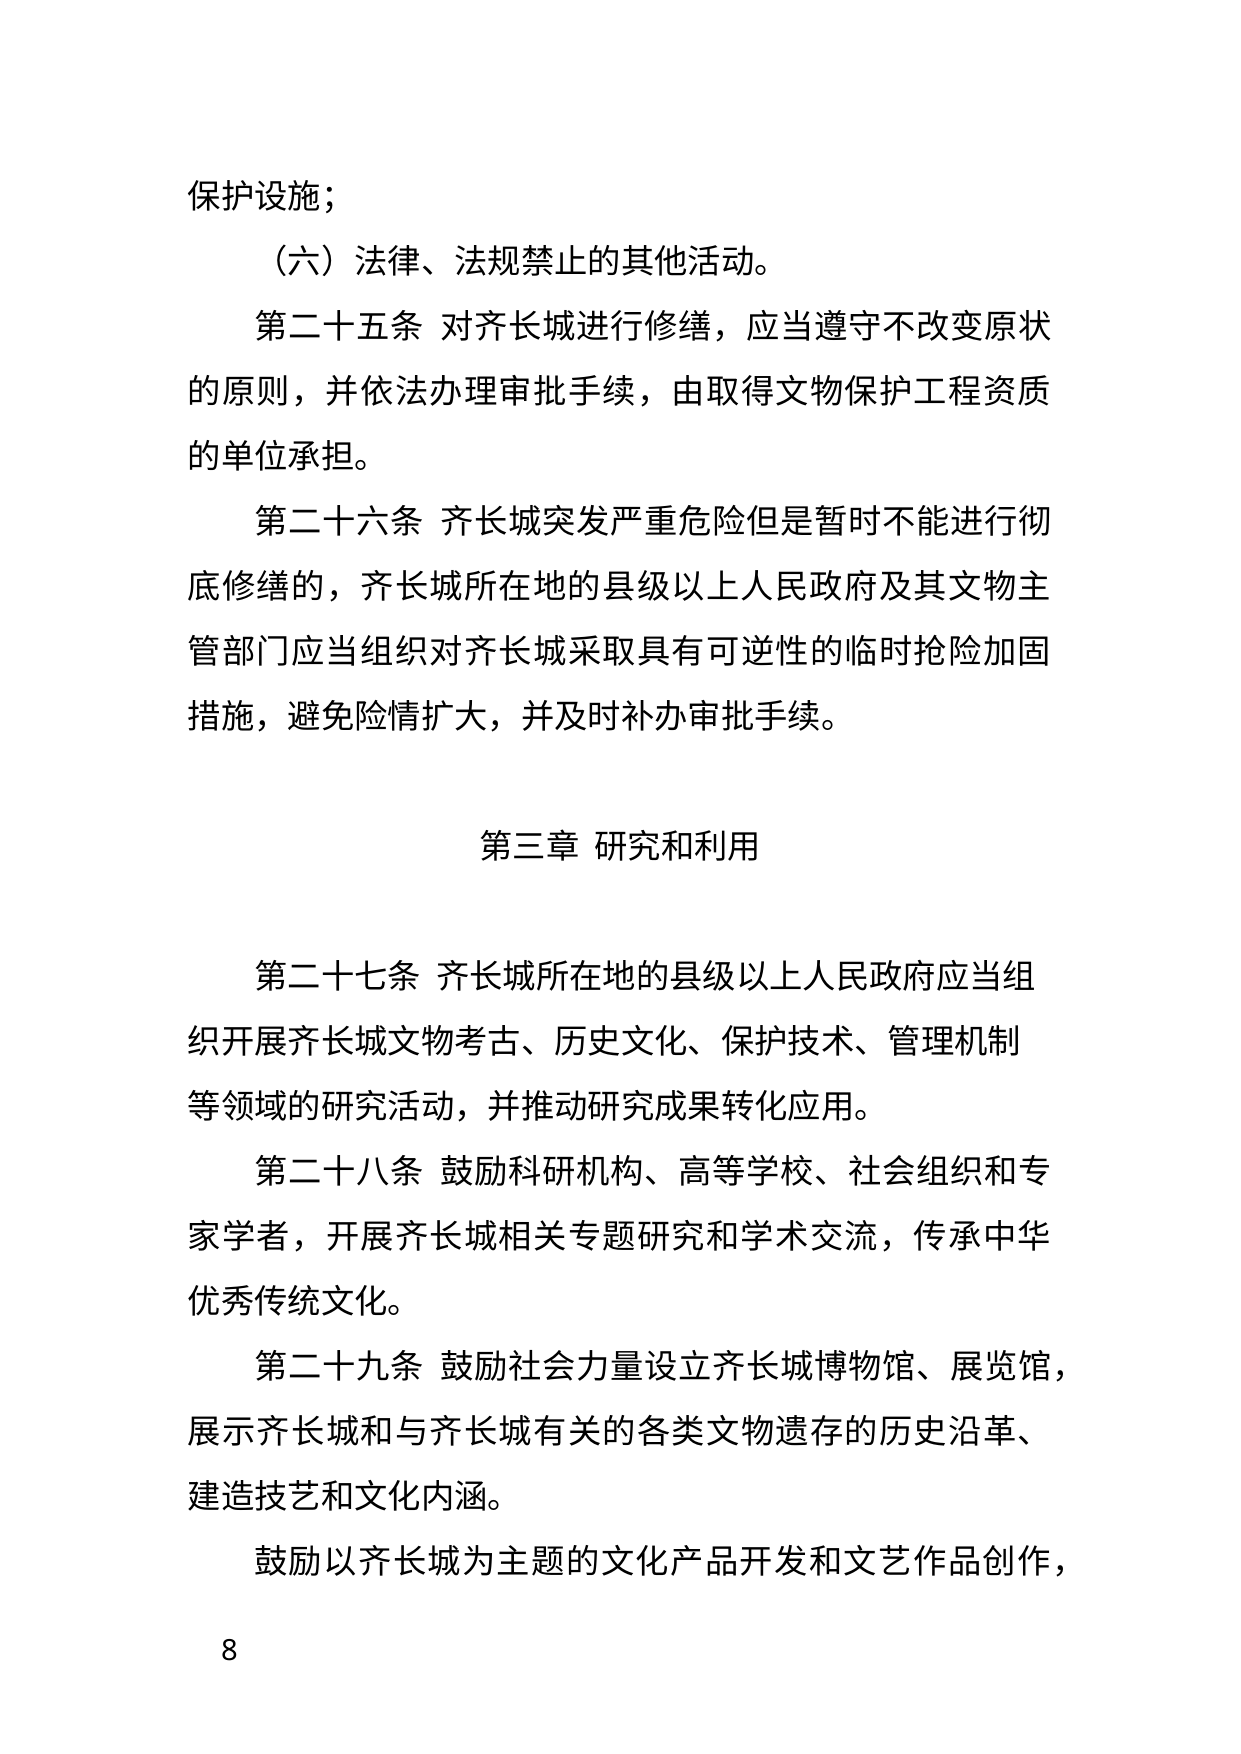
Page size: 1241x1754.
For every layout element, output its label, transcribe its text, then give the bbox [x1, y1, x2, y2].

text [187, 1527, 1053, 1592]
text 第二十五条 对齐长城进行修缮，应当遵守不改变原状的原则，并依法办理审批手续，由取得文物保护工程资质的单位承担。 [187, 292, 1053, 487]
text 第二十八条 鼓励科研机构、高等学校、社会组织和专家学者，开展齐长城相关专题研究和学术交流，传承中华优秀传统文化。 [187, 1137, 1053, 1332]
text （六）法律、法规禁止的其他活动。 [187, 227, 1053, 292]
text 第二十七条 齐长城所在地的县级以上人民政府应当组织开展齐长城文物考古、历史文化、保护技术、管理机制等领域的研究活动，并推动研究成果转化应用。 [187, 942, 1053, 1137]
text 第二十九条 鼓励社会力量设立齐长城博物馆、展览馆，展示齐长城和与齐长城有关的各类文物遗存的历史沿革、建造技艺和文化内涵。 [187, 1332, 1053, 1527]
text 第二十六条 齐长城突发严重危险但是暂时不能进行彻底修缮的，齐长城所在地的县级以上人民政府及其文物主管部门应当组织对齐长城采取具有可逆性的临时抢险加固措施，避免险情扩大，并及时补办审批手续。 [187, 487, 1053, 747]
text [187, 162, 1053, 227]
text 第三章 研究和利用 [187, 812, 1053, 877]
